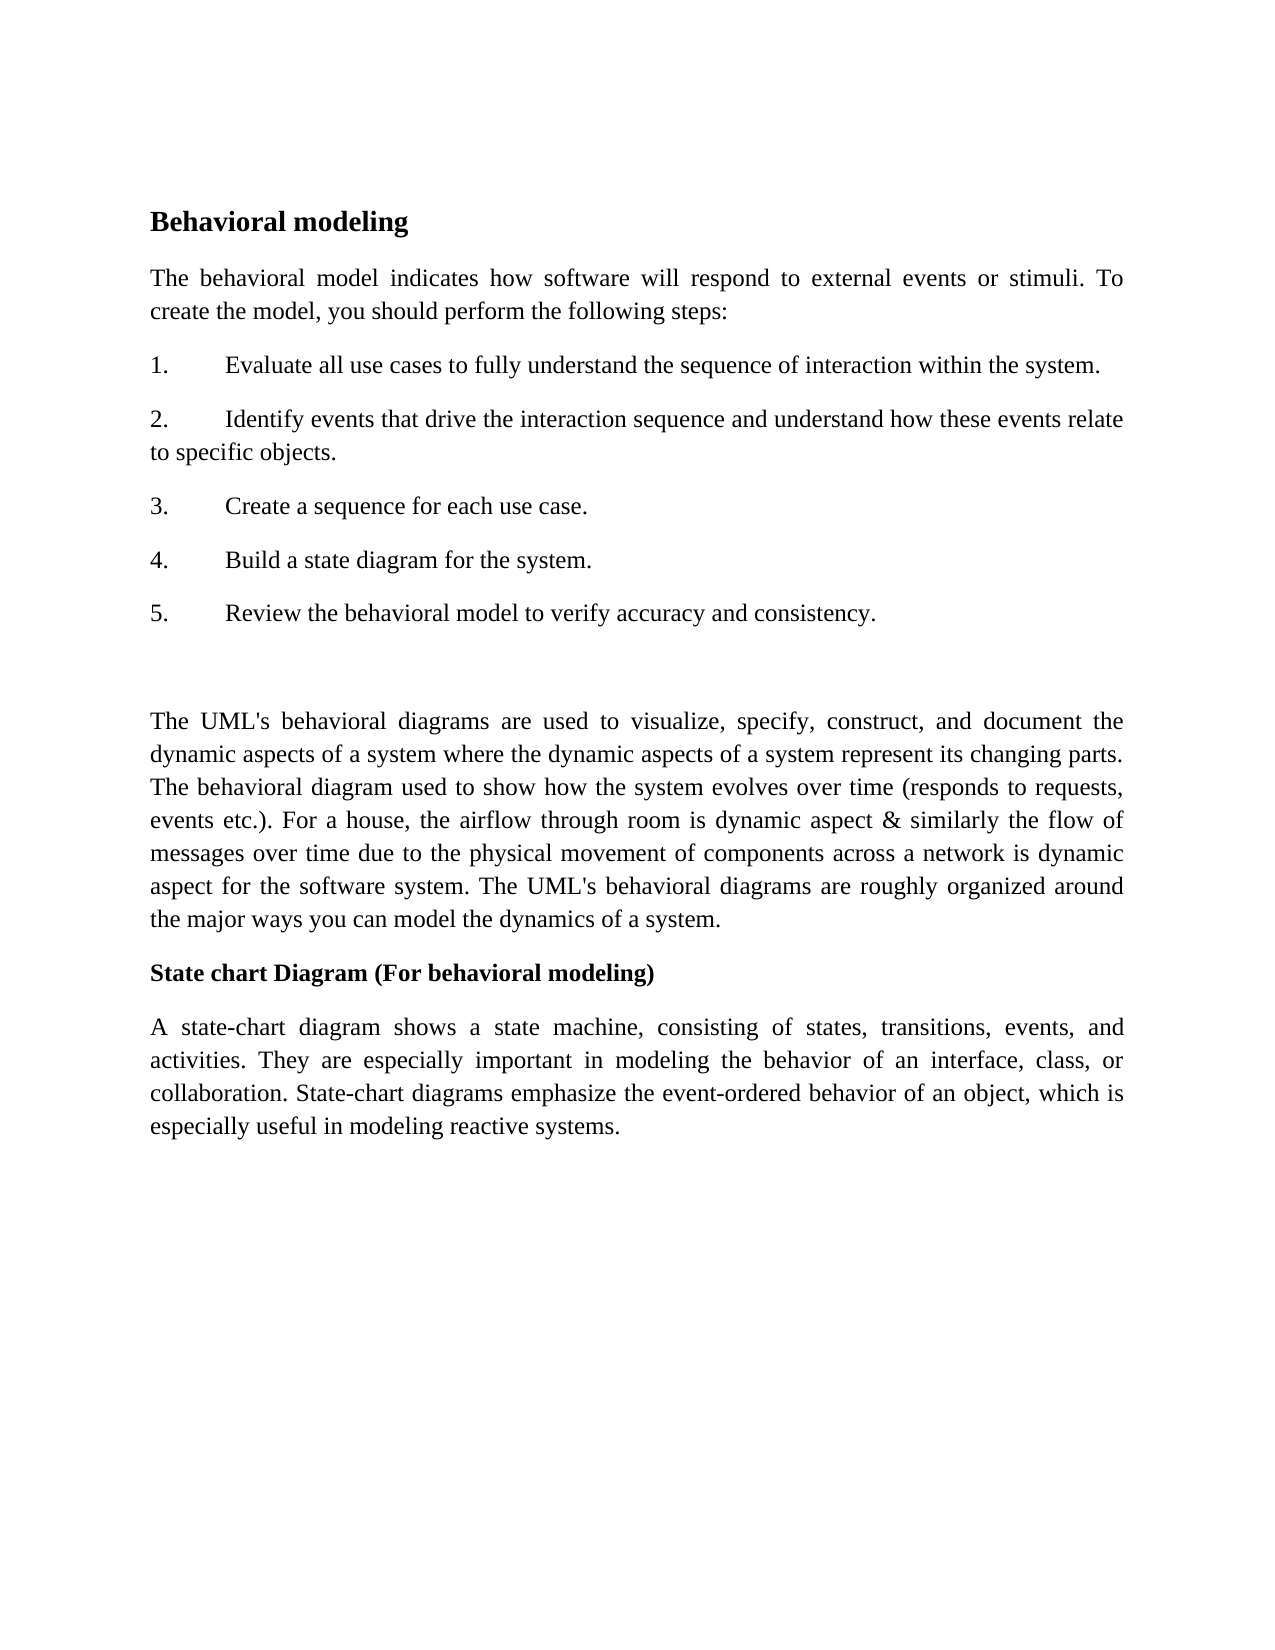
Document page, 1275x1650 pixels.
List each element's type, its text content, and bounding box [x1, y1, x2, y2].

text 3. Create a sequence for each use case. [150, 491, 1125, 519]
text The UML's behavioral diagrams are used to visualize, specify, construct, and document the dynamic aspects of a system where the dynamic aspects of a system represent its changing parts. The behavioral diagram used to show how the system evolves over time (responds to requests, events etc.). For a house, the airflow through room is dynamic aspect & similarly the flow of messages over time due to the physical movement of components across a network is dynamic aspect for the software system. The UML's behavioral diagrams are roughly organized around the major ways you can model the dynamics of a system. [150, 706, 1125, 933]
text 4. Build a state diagram for the system. [150, 545, 1125, 573]
text Behavioral modeling [150, 204, 1125, 237]
text 2. Identify events that drive the interaction sequence and understand how these events relate to specific objects. [150, 404, 1125, 466]
text 5. Review the behavioral model to verify accuracy and consistency. [150, 598, 1125, 627]
text 1. Evaluate all use cases to fully understand the sequence of interaction within the system. [150, 350, 1125, 379]
text The behavioral model indicates how software will respond to external events or stimuli. To create the model, you should perform the following steps: [150, 263, 1125, 325]
text A state-chart diagram shows a state machine, consisting of states, transitions, events, and activities. They are especially important in modeling the behavior of an interface, class, or collaboration. State-chart diagrams emphasize the event-ordered behavior of an object, which is especially useful in modeling reactive systems. [150, 1012, 1125, 1140]
text State chart Diagram (For behavioral modeling) [150, 958, 1125, 987]
